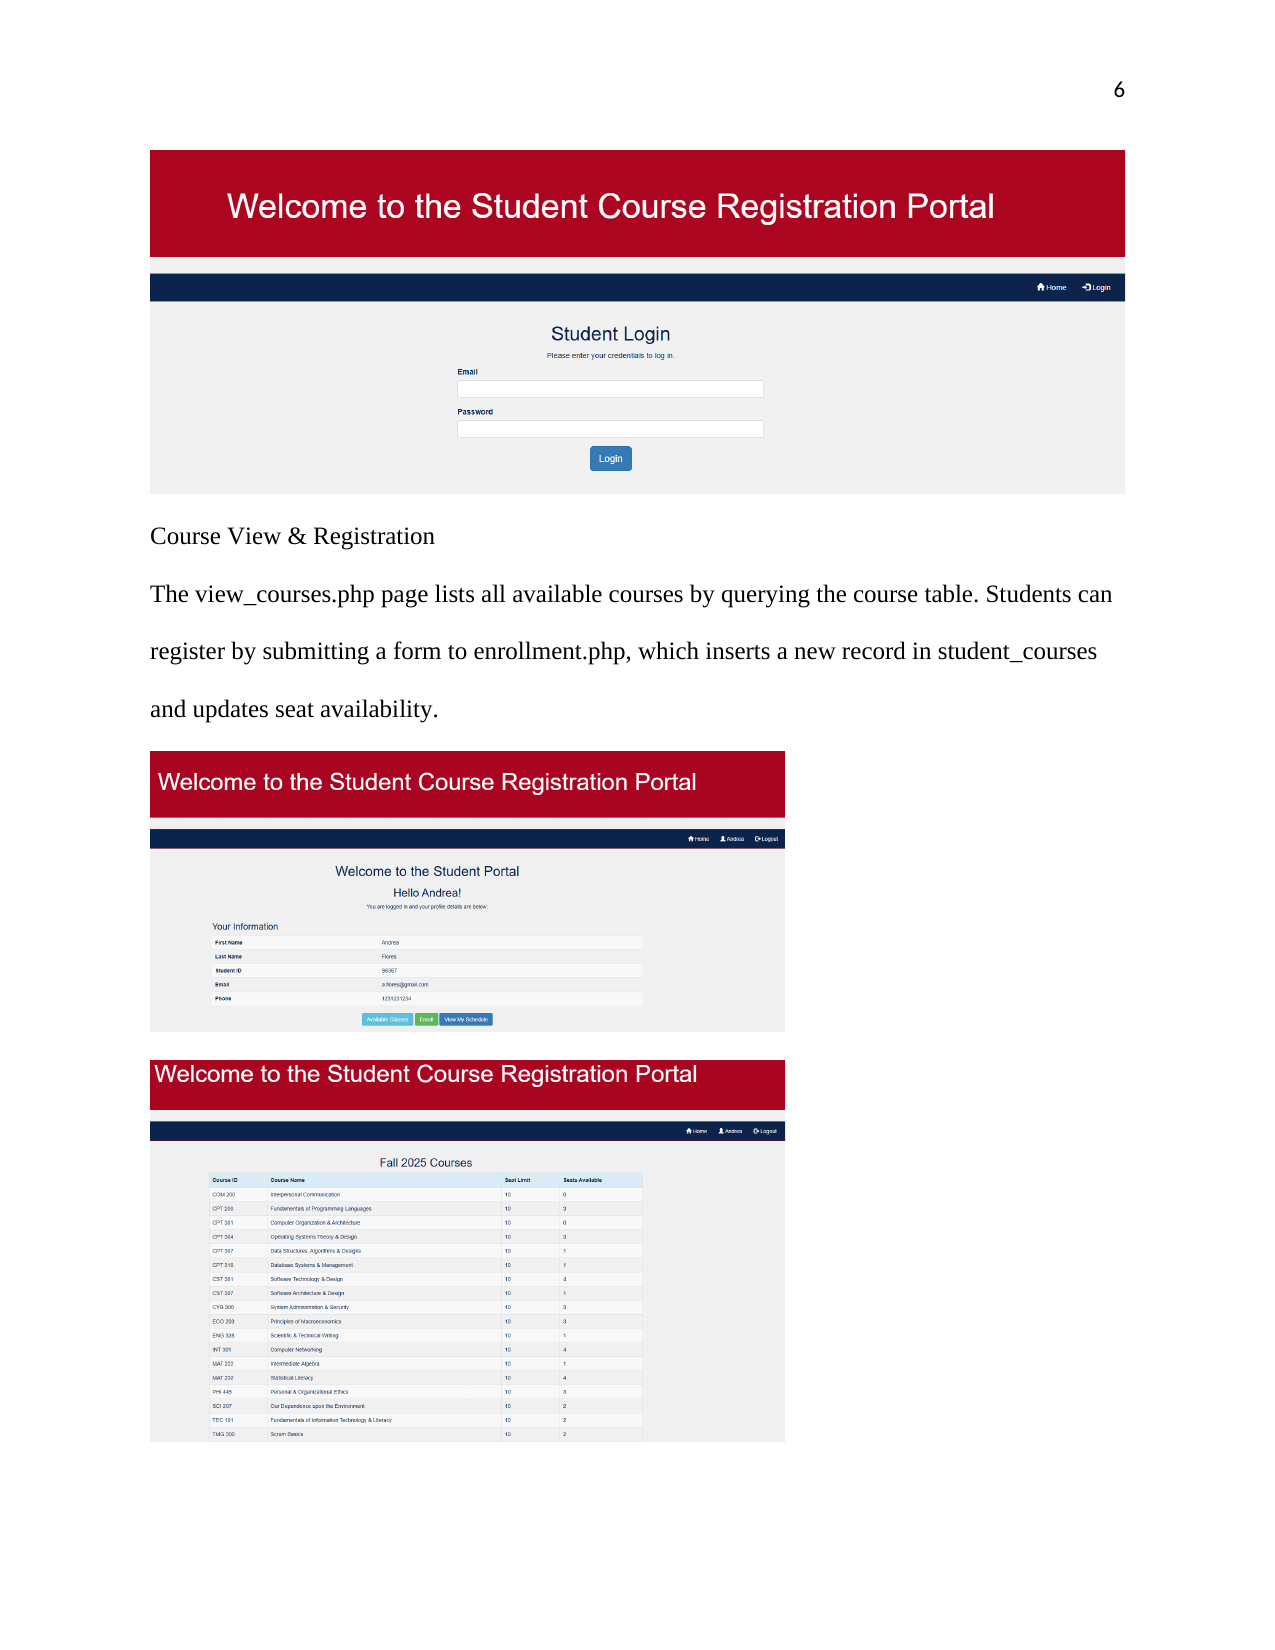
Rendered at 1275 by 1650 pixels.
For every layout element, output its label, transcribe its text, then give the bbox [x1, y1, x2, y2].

text The view_courses.php page lists all available courses by querying the course table. Students can register by submitting a form to enrollment.php, which inserts a new record in student_courses and updates seat availability. [150, 579, 1125, 723]
picture [150, 150, 1125, 494]
text Course View & Registration [150, 521, 1125, 550]
picture [150, 751, 785, 1032]
picture [150, 1060, 786, 1442]
